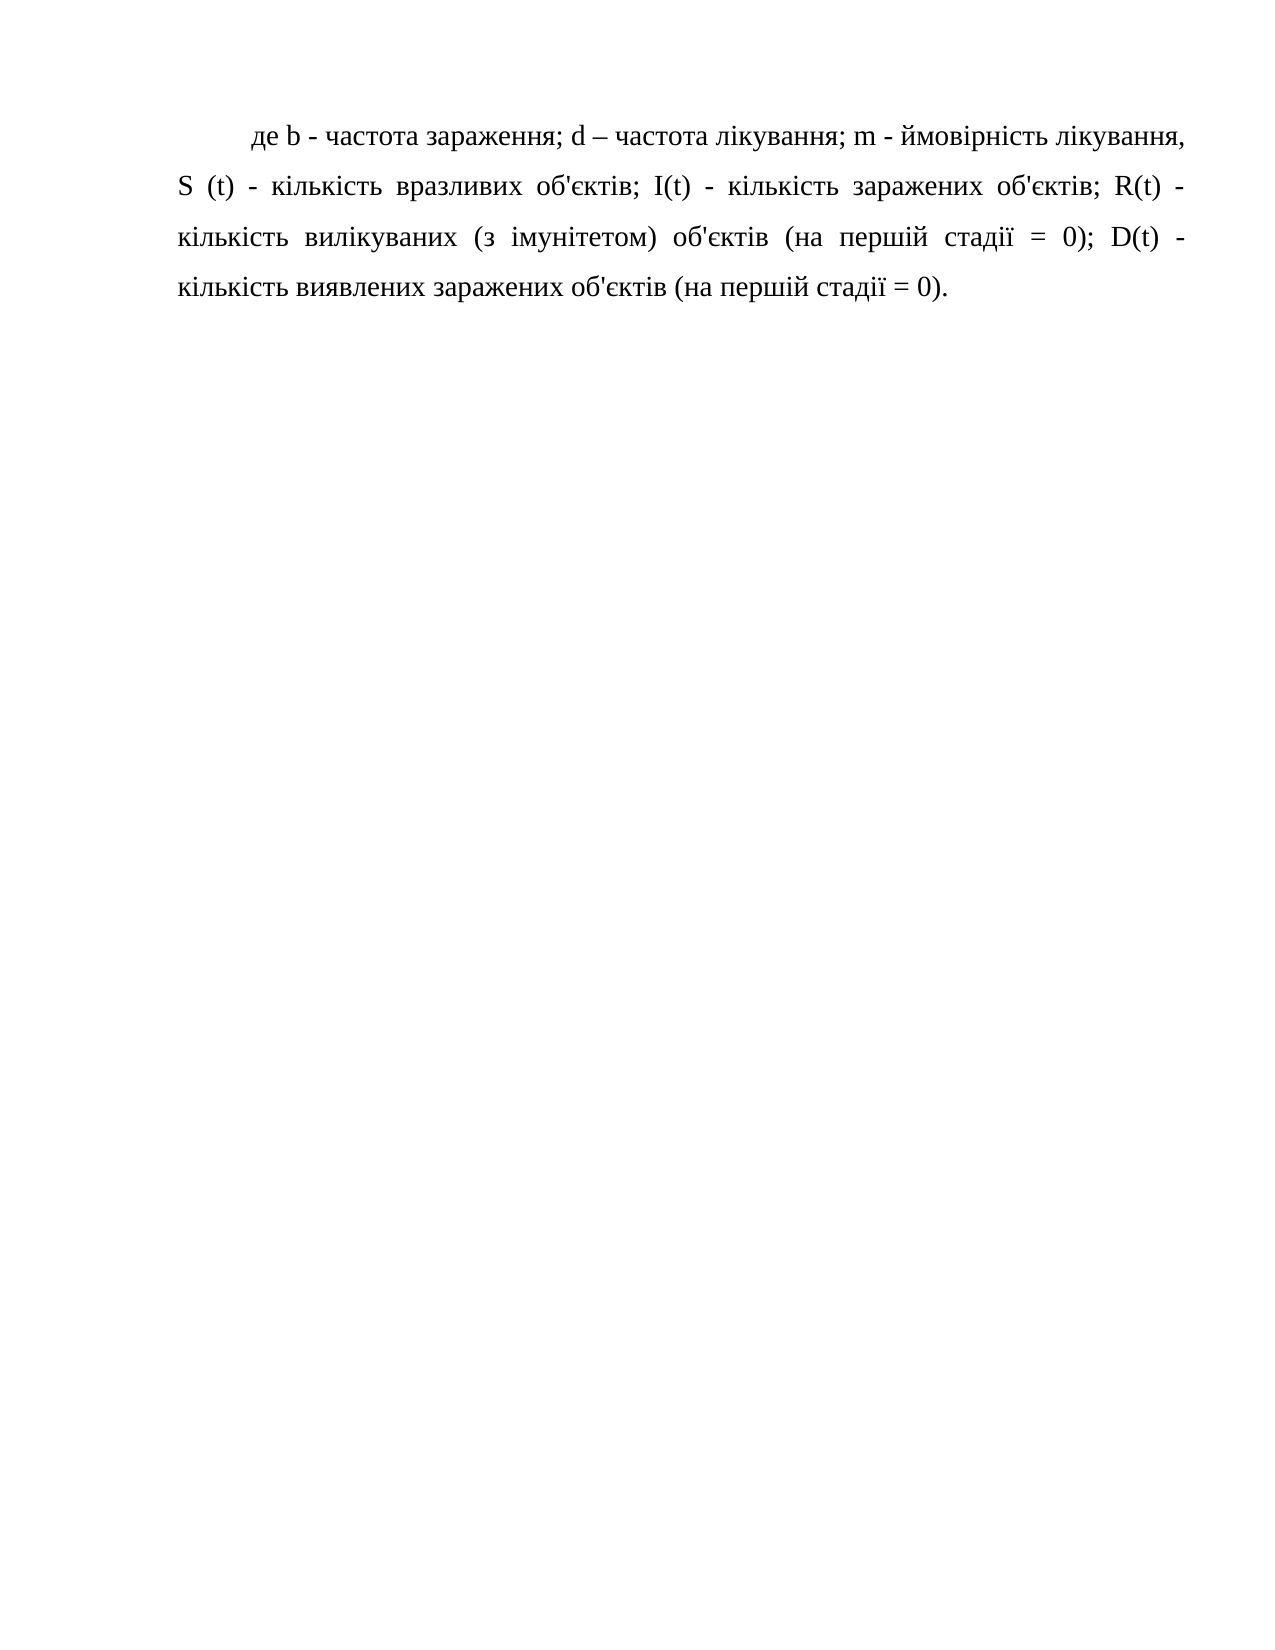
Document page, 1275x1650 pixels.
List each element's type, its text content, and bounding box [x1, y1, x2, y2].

text де b - частота зараження; d – частота лікування; m - ймовірність лікування, S (t) - кількість вразливих об'єктів; I(t) - кількість заражених об'єктів; R(t) - кількість вилікуваних (з імунітетом) об'єктів (на першій стадії = 0); D(t) - кількість виявлених заражених об'єктів (на першій стадії = 0). [177, 118, 1186, 303]
